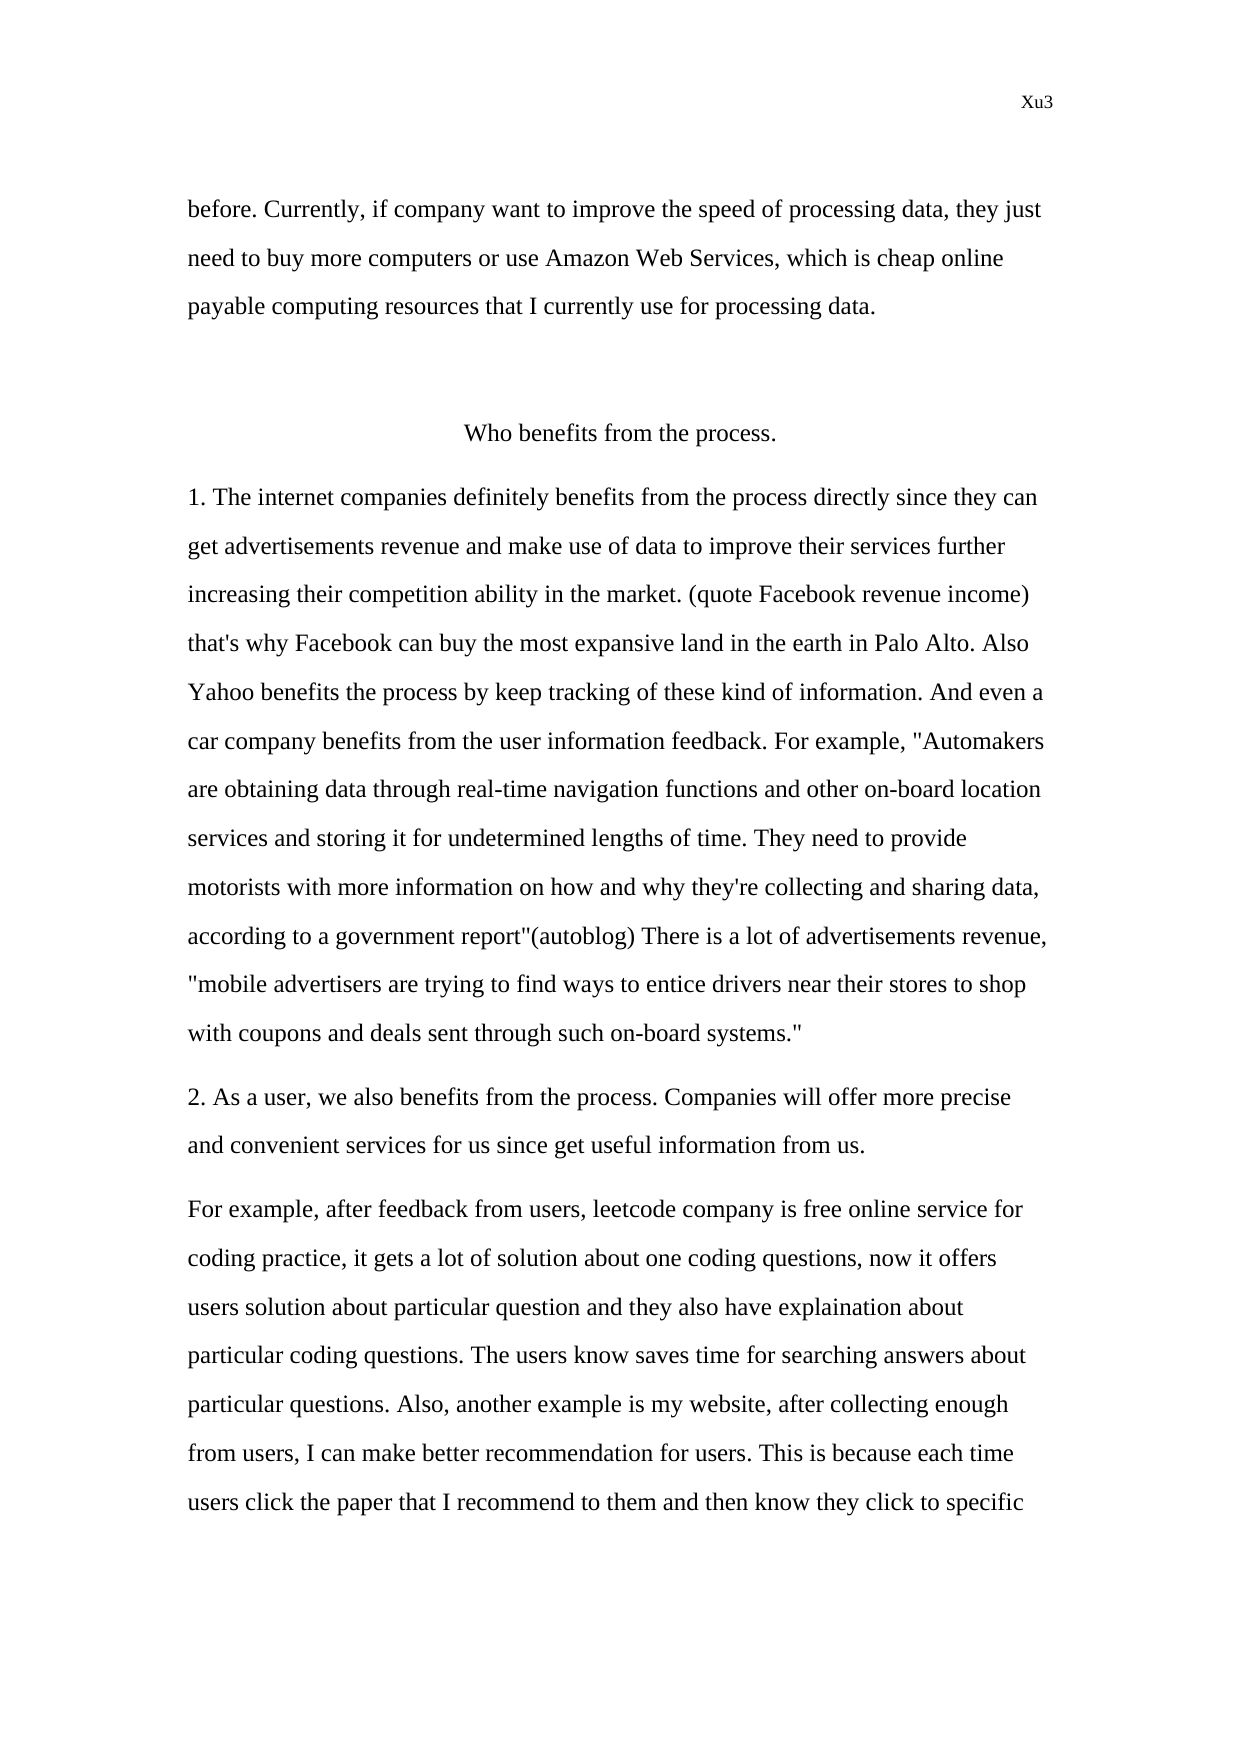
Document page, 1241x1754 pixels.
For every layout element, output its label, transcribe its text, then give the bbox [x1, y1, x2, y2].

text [187, 1192, 1053, 1517]
text Who benefits from the process. [187, 417, 1053, 449]
text 2. As a user, we also benefits from the process. Companies will offer more precise and convenient services for us since get useful information from us. [187, 1080, 1053, 1161]
text 1. The internet companies definitely benefits from the process directly since they can get advertisements revenue and make use of data to improve their services further increasing their competition ability in the market. (quote Facebook revenue income) that's why Facebook can buy the most expansive land in the earth in Palo Alto. Also Yahoo benefits the process by keep tracking of these kind of information. And even a car company benefits from the user information feedback. For example, "Automakers are obtaining data through real-time navigation functions and other on-board location services and storing it for undetermined lengths of time. They need to provide motorists with more information on how and why they're collecting and sharing data, according to a government report"(autoblog) There is a lot of advertisements revenue, "mobile advertisers are trying to find ways to entice drivers near their stores to shop with coupons and deals sent through such on-board systems." [187, 480, 1053, 1049]
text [187, 192, 1053, 322]
